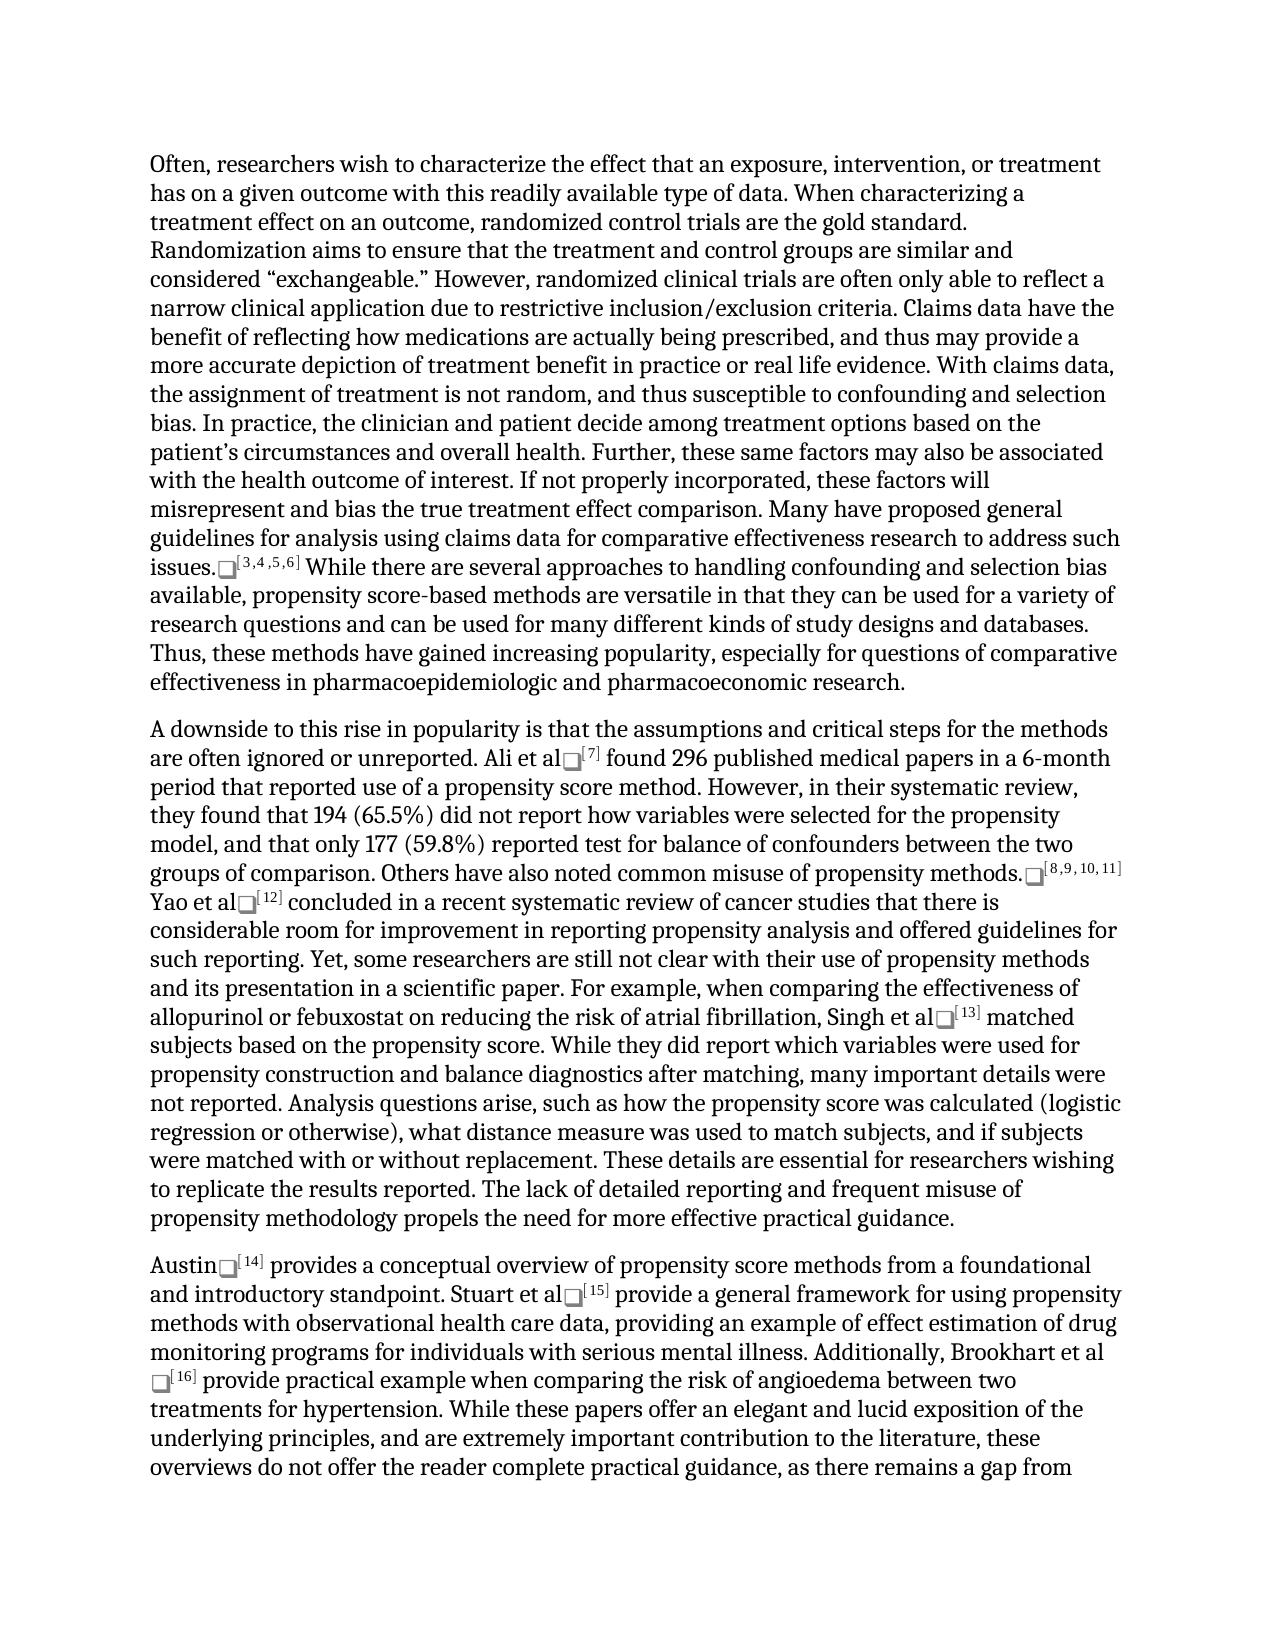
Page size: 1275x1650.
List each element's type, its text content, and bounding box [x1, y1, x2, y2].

text Often, researchers wish to characterize the effect that an exposure, intervention, or treatment has on a given outcome with this readily available type of data. When characterizing a treatment effect on an outcome, randomized control trials are the gold standard. Randomization aims to ensure that the treatment and control groups are similar and considered “exchangeable.” However, randomized clinical trials are often only able to reflect a narrow clinical application due to restrictive inclusion/exclusion criteria. Claims data have the benefit of reflecting how medications are actually being prescribed, and thus may provide a more accurate depiction of treatment benefit in practice or real life evidence. With claims data, the assignment of treatment is not random, and thus susceptible to confounding and selection bias. In practice, the clinician and patient decide among treatment options based on the patient’s circumstances and overall health. Further, these same factors may also be associated with the health outcome of interest. If not properly incorporated, these factors will misrepresent and bias the true treatment effect comparison. Many have proposed general guidelines for analysis using claims data for comparative effectiveness research to address such issues. While there are several approaches to handling confounding and selection bias available, propensity score-based methods are versatile in that they can be used for a variety of research questions and can be used for many different kinds of study designs and databases. Thus, these methods have gained increasing popularity, especially for questions of comparative effectiveness in pharmacoepidemiologic and pharmacoeconomic research. [150, 150, 1125, 696]
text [150, 1251, 1125, 1481]
text A downside to this rise in popularity is that the assumptions and critical steps for the methods are often ignored or unreported. Ali et al found 296 published medical papers in a 6-month period that reported use of a propensity score method. However, in their systematic review, they found that 194 (65.5%) did not report how variables were selected for the propensity model, and that only 177 (59.8%) reported test for balance of confounders between the two groups of comparison. Others have also noted common misuse of propensity methods. Yao et al concluded in a recent systematic review of cancer studies that there is considerable room for improvement in reporting propensity analysis and offered guidelines for such reporting. Yet, some researchers are still not clear with their use of propensity methods and its presentation in a scientific paper. For example, when comparing the effectiveness of allopurinol or febuxostat on reducing the risk of atrial fibrillation, Singh et al matched subjects based on the propensity score. While they did report which variables were used for propensity construction and balance diagnostics after matching, many important details were not reported. Analysis questions arise, such as how the propensity score was calculated (logistic regression or otherwise), what distance measure was used to match subjects, and if subjects were matched with or without replacement. These details are essential for researchers wishing to replicate the results reported. The lack of detailed reporting and frequent misuse of propensity methodology propels the need for more effective practical guidance. [150, 715, 1125, 1232]
